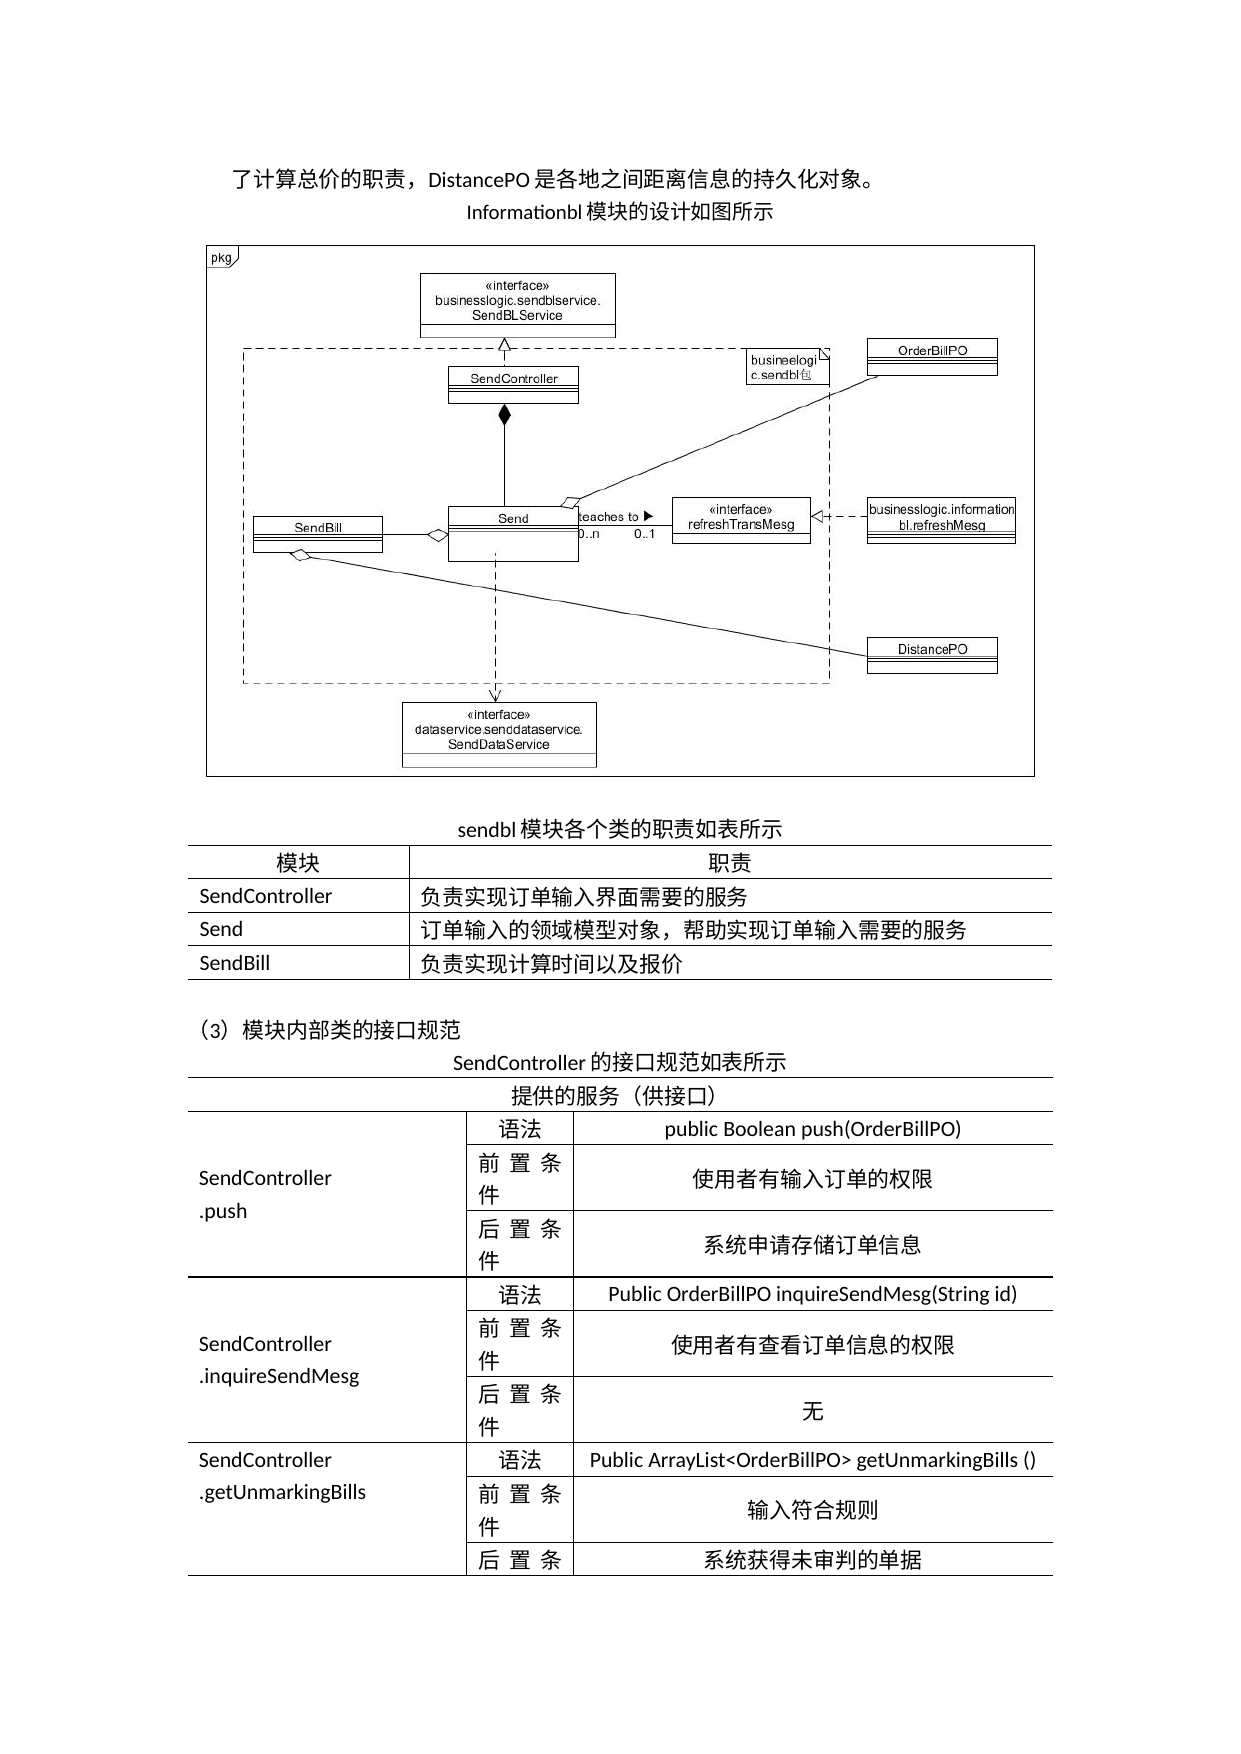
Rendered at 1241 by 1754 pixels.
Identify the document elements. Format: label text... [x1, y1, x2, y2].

table_cell 前置条件 [467, 1477, 573, 1542]
table_cell 后置条件 [467, 1211, 573, 1276]
table_cell 订单输入的领域模型对象，帮助实现订单输入需要的服务 [410, 913, 1052, 945]
table_cell SendController .push [188, 1112, 466, 1276]
table_header 职责 [410, 846, 1052, 878]
table_header 模块 [188, 846, 409, 878]
text SendController的接口规范如表所示 [187, 1045, 1053, 1077]
table_cell 语法 [467, 1443, 573, 1476]
table_cell 系统获得未审判的单据 [574, 1543, 1053, 1575]
table_cell 使用者有输入订单的权限 [574, 1145, 1053, 1210]
table_cell 使用者有查看订单信息的权限 [574, 1311, 1053, 1376]
table_cell SendController [188, 879, 409, 912]
table_cell SendController .getUnmarkingBills [188, 1443, 466, 1575]
table_cell 后置条件 [467, 1543, 573, 1575]
table_cell 负责实现订单输入界面需要的服务 [410, 879, 1052, 912]
table_cell 后置条件 [467, 1377, 573, 1442]
table_cell 语法 [467, 1112, 573, 1144]
text sendbl模块各个类的职责如表所示 [187, 812, 1053, 844]
table_cell 系统申请存储订单信息 [574, 1211, 1053, 1276]
table_cell public Boolean push(OrderBillPO) [574, 1112, 1053, 1144]
table_cell Public ArrayList<OrderBillPO> getUnmarkingBills () [574, 1443, 1053, 1476]
text （3）模块内部类的接口规范 [187, 1012, 1053, 1045]
picture [187, 227, 1053, 795]
table_cell 前置条件 [467, 1145, 573, 1210]
table_cell 负责实现计算时间以及报价 [410, 946, 1052, 979]
table_cell 语法 [467, 1278, 573, 1310]
table_cell 前置条件 [467, 1311, 573, 1376]
text Informationbl模块的设计如图所示 [187, 194, 1053, 227]
table_cell Public OrderBillPO inquireSendMesg(String id) [574, 1278, 1053, 1310]
table_cell 无 [574, 1377, 1053, 1442]
table_cell SendController .inquireSendMesg [188, 1278, 466, 1442]
table_header 提供的服务（供接口） [188, 1078, 1053, 1111]
table_cell Send [188, 913, 409, 945]
table_cell 输入符合规则 [574, 1477, 1053, 1542]
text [231, 162, 1053, 194]
table_cell SendBill [188, 946, 409, 979]
